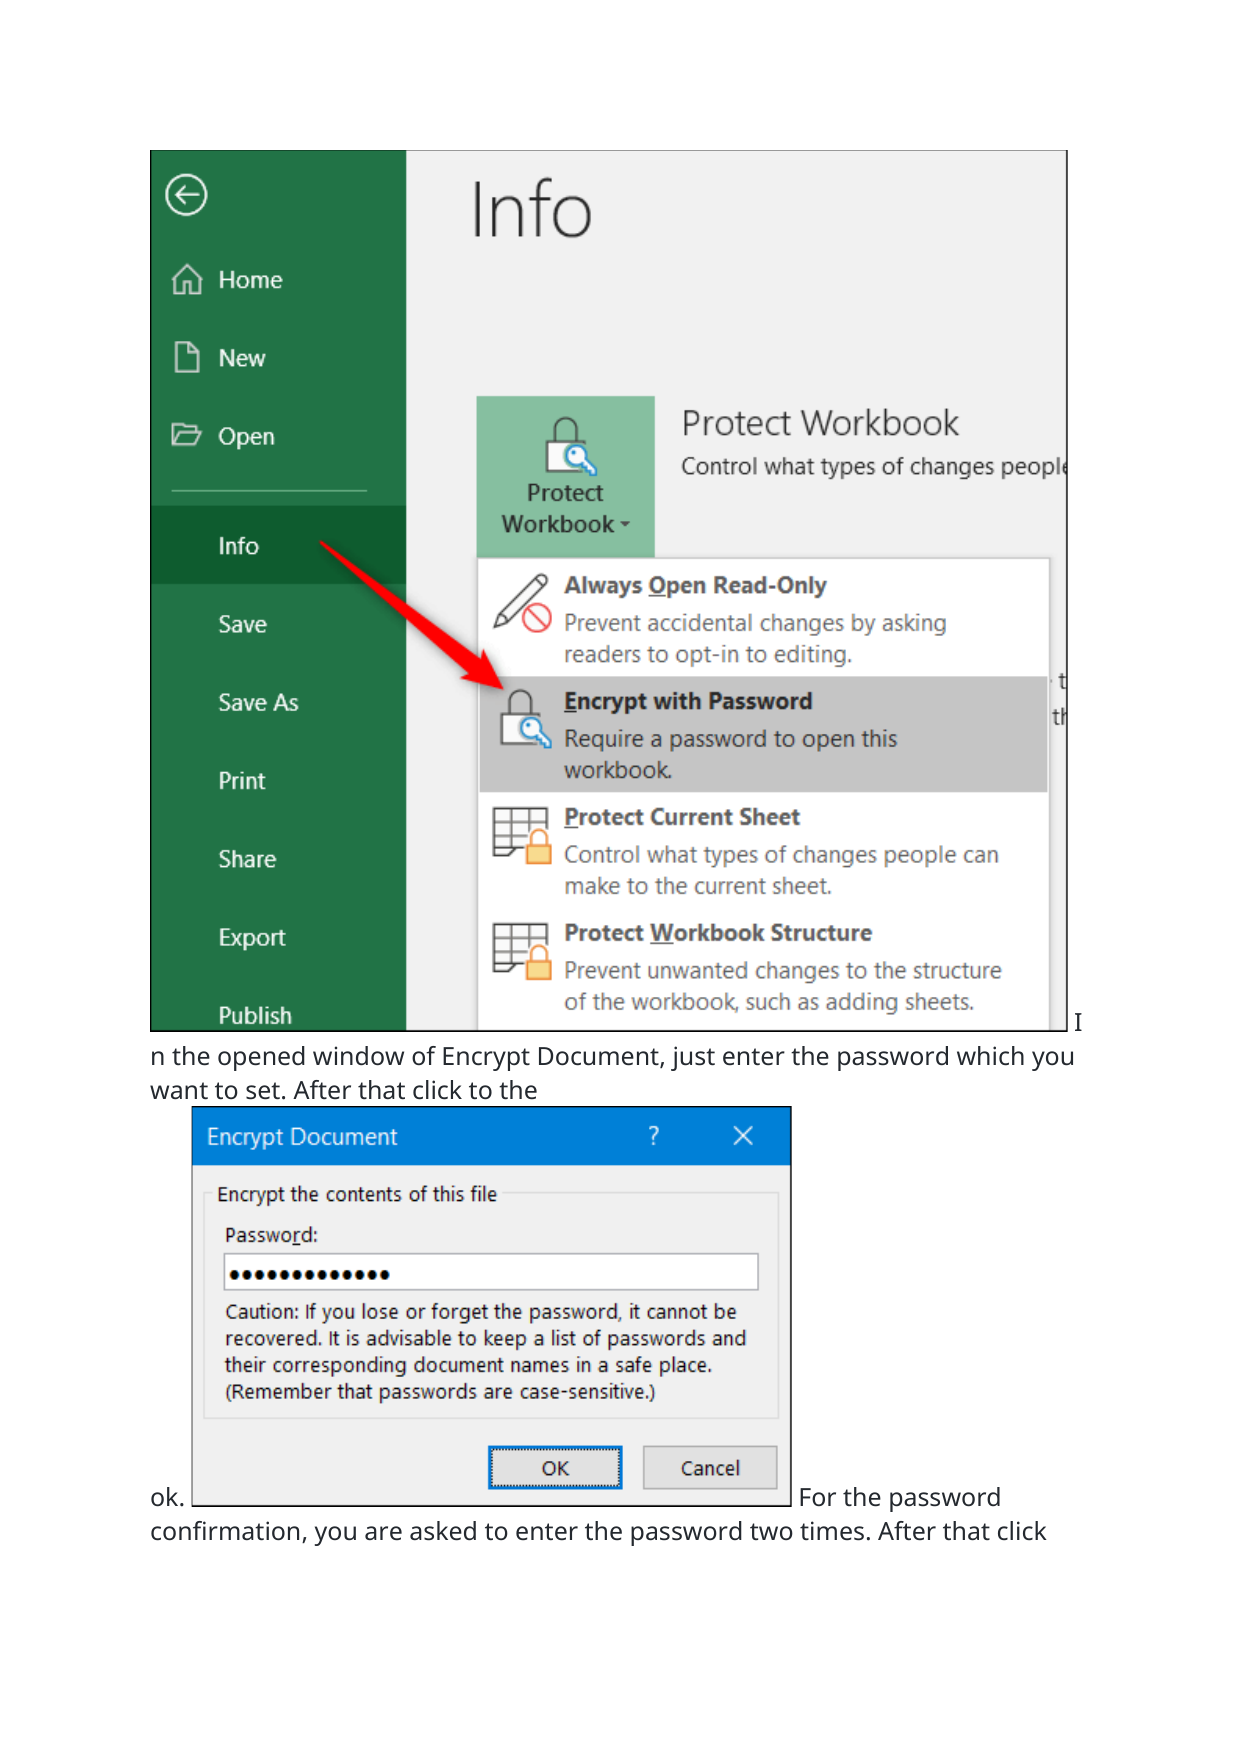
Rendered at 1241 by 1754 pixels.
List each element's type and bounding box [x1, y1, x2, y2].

text [150, 150, 1090, 1548]
picture [191, 1106, 792, 1507]
picture [150, 150, 1068, 1032]
